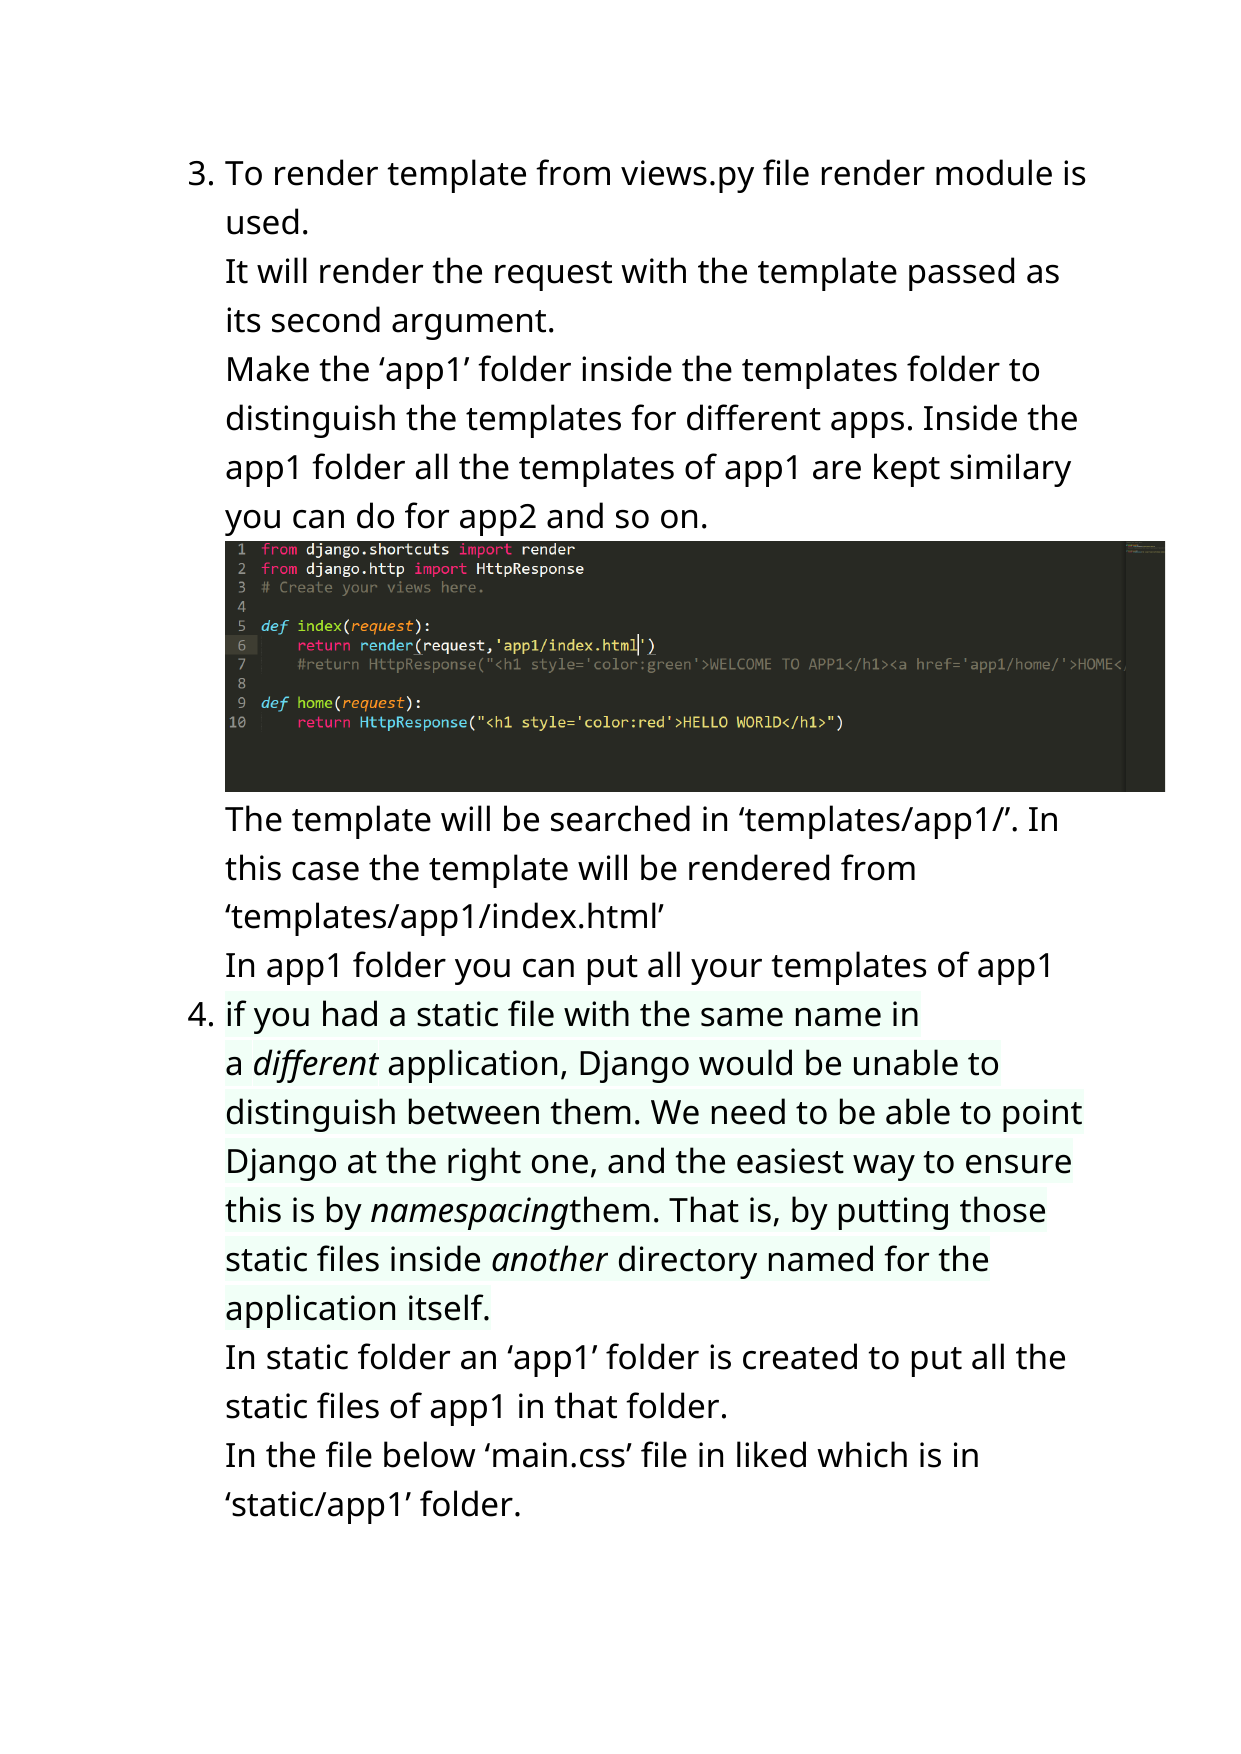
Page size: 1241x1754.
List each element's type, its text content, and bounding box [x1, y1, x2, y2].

list Make the ‘app1’ folder inside the templates folder to distinguish the templates for different apps. Inside the app1 folder all the templates of app1 are kept similary you can do for app2 and so on. [225, 346, 1090, 538]
list In app1 folder you can put all your templates of app1 [225, 942, 1090, 988]
list It will render the request with the template passed as its second argument. [225, 248, 1090, 342]
picture [225, 541, 1166, 792]
list In the file below ‘main.css’ file in liked which is in ‘static/app1’ folder. [225, 1432, 1090, 1526]
list The template will be searched in ‘templates/app1/’. In this case the template will be rendered from ‘templates/app1/index.html’ [225, 795, 1090, 939]
list In static folder an ‘app1’ folder is created to put all the static files of app1 in that folder. [225, 1334, 1090, 1428]
list if you had a static file with the same name in a different application, Django would be unable to distinguish between them. We need to be able to point Django at the right one, and the easiest way to ensure this is by namespacingthem. That is, by putting those static files inside another directory named for the application itself. [187, 991, 1090, 1330]
list To render template from views.py file render module is used. [187, 150, 1090, 244]
